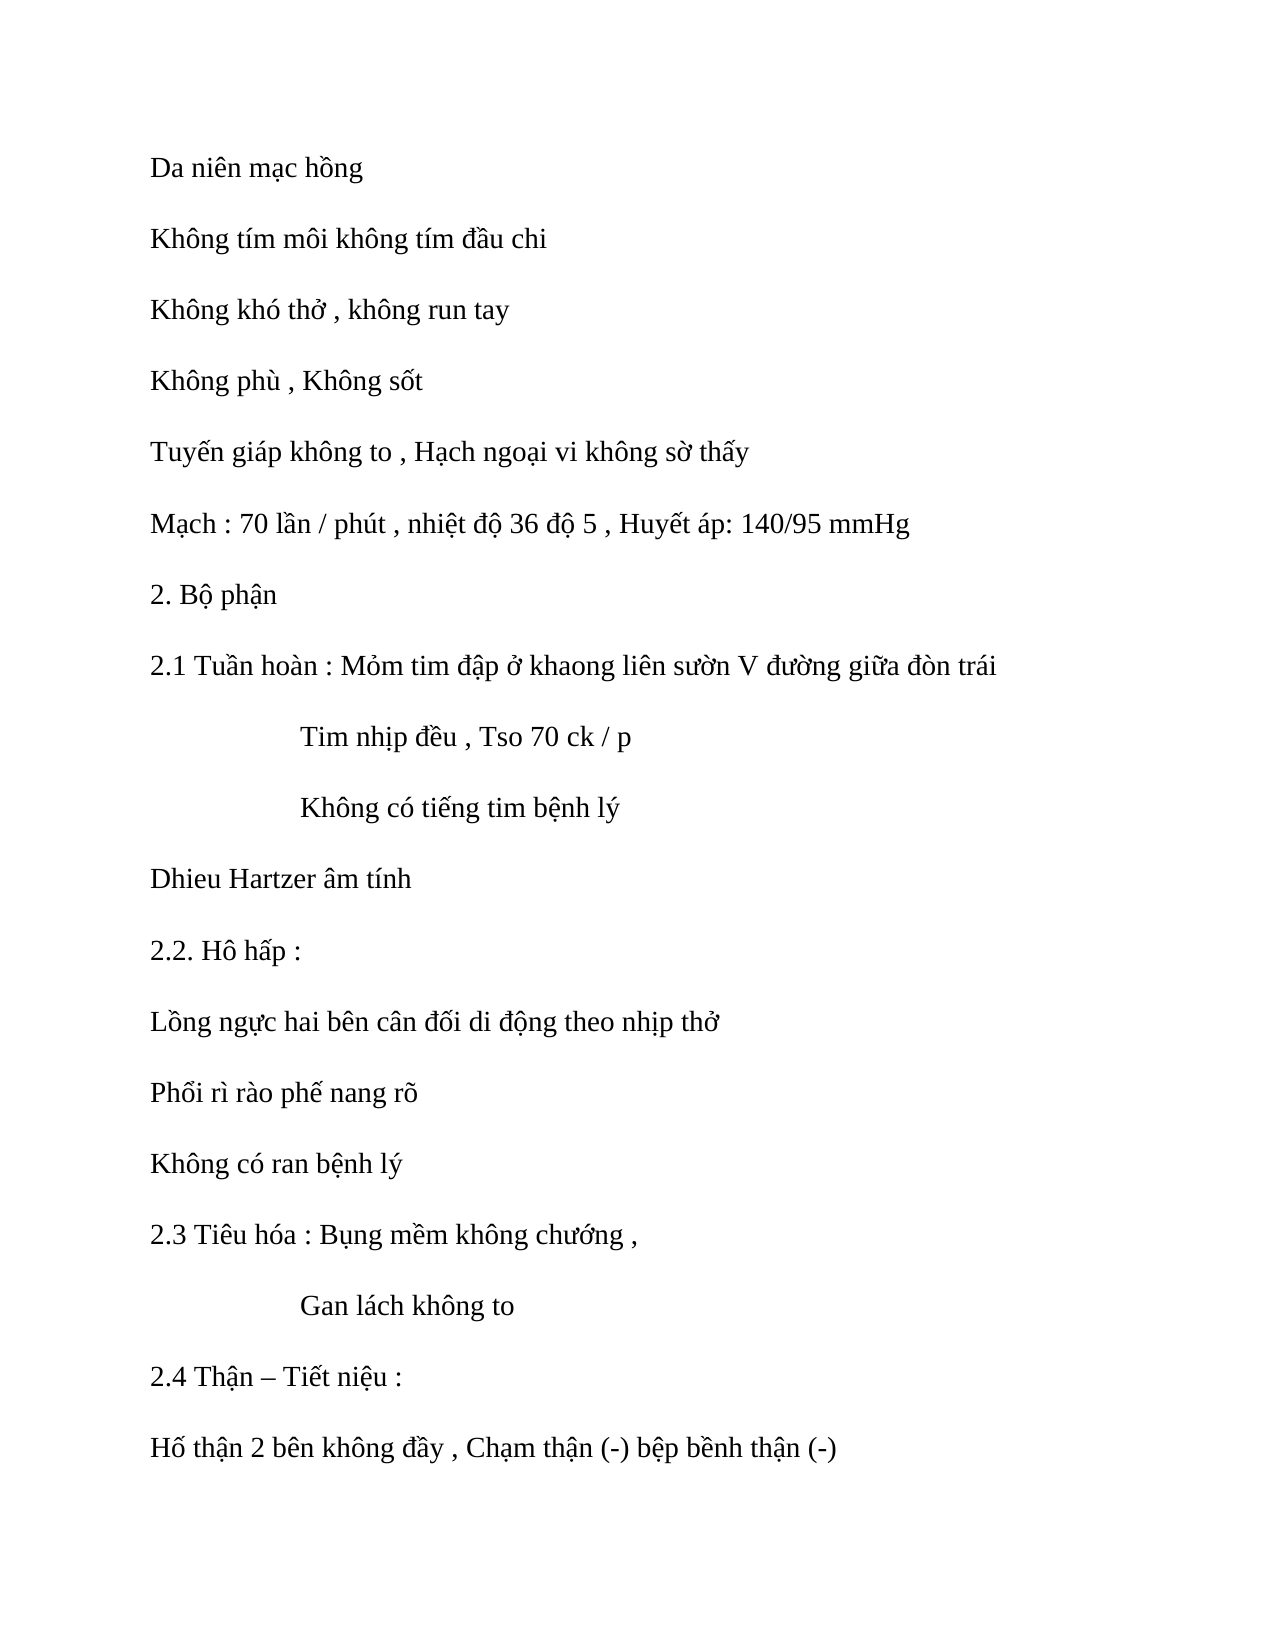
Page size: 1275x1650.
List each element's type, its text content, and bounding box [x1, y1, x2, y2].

text Phổi rì rào phế nang rõ [150, 1075, 1125, 1108]
text Không tím môi không tím đầu chi [150, 221, 1125, 255]
text Tim nhịp đều , Tso 70 ck / p [150, 719, 1125, 753]
text 2.3 Tiêu hóa : Bụng mềm không chướng , [150, 1217, 1125, 1251]
text Gan lách không to [150, 1288, 1125, 1322]
text 2.2. Hô hấp : [150, 933, 1125, 966]
text Hố thận 2 bên không đầy , Chạm thận (-) bệp bềnh thận (-) [150, 1431, 1125, 1464]
text Không khó thở , không run tay [150, 292, 1125, 326]
text Tuyến giáp không to , Hạch ngoại vi không sờ thấy [150, 434, 1125, 468]
text 2. Bộ phận [150, 577, 1125, 610]
text Da niên mạc hồng [150, 150, 1125, 183]
text Mạch : 70 lần / phút , nhiệt độ 36 độ 5 , Huyết áp: 140/95 mmHg [150, 506, 1125, 539]
text 2.4 Thận – Tiết niệu : [150, 1359, 1125, 1393]
text Không có tiếng tim bệnh lý [150, 790, 1125, 824]
text Dhieu Hartzer âm tính [150, 861, 1125, 895]
text Lồng ngực hai bên cân đối di động theo nhịp thở [150, 1004, 1125, 1037]
text 2.1 Tuần hoàn : Mỏm tim đập ở khaong liên sườn V đường giữa đòn trái [150, 648, 1125, 682]
text Không phù , Không sốt [150, 363, 1125, 397]
text Không có ran bệnh lý [150, 1146, 1125, 1179]
